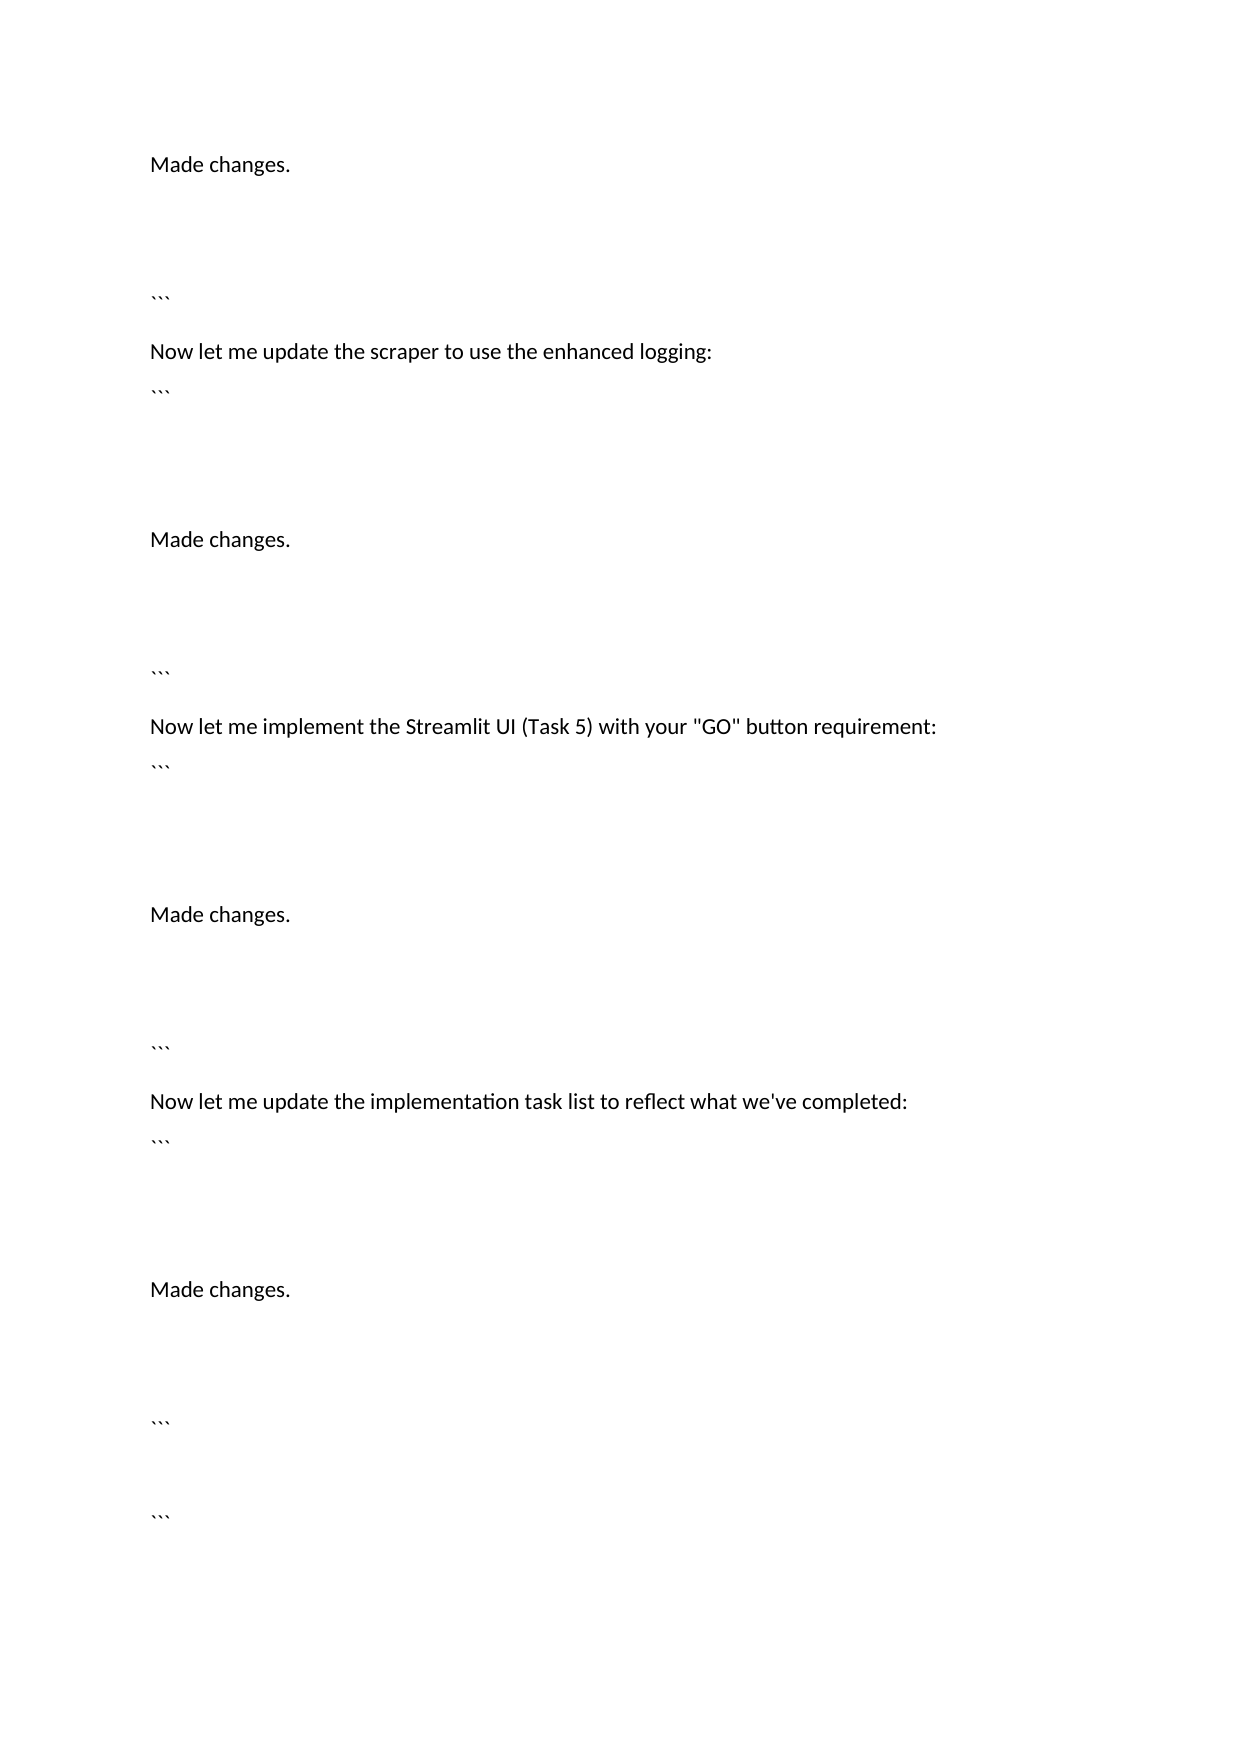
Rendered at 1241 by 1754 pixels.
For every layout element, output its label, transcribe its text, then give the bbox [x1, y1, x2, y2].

text ``` [150, 1134, 1090, 1162]
text Now let me update the scraper to use the enhanced logging: [150, 337, 1090, 366]
text Made changes. [150, 525, 1090, 553]
text Now let me implement the Streamlit UI (Task 5) with your "GO" button requirement: [150, 712, 1090, 741]
text ``` [150, 1509, 1090, 1537]
text Now let me update the implementation task list to reflect what we've completed: [150, 1087, 1090, 1116]
text ``` [150, 291, 1090, 319]
text Made changes. [150, 150, 1090, 178]
text ``` [150, 1041, 1090, 1069]
text Made changes. [150, 1275, 1090, 1303]
text ``` [150, 1416, 1090, 1444]
text ``` [150, 666, 1090, 694]
text ``` [150, 384, 1090, 412]
text Made changes. [150, 900, 1090, 928]
text ``` [150, 759, 1090, 787]
